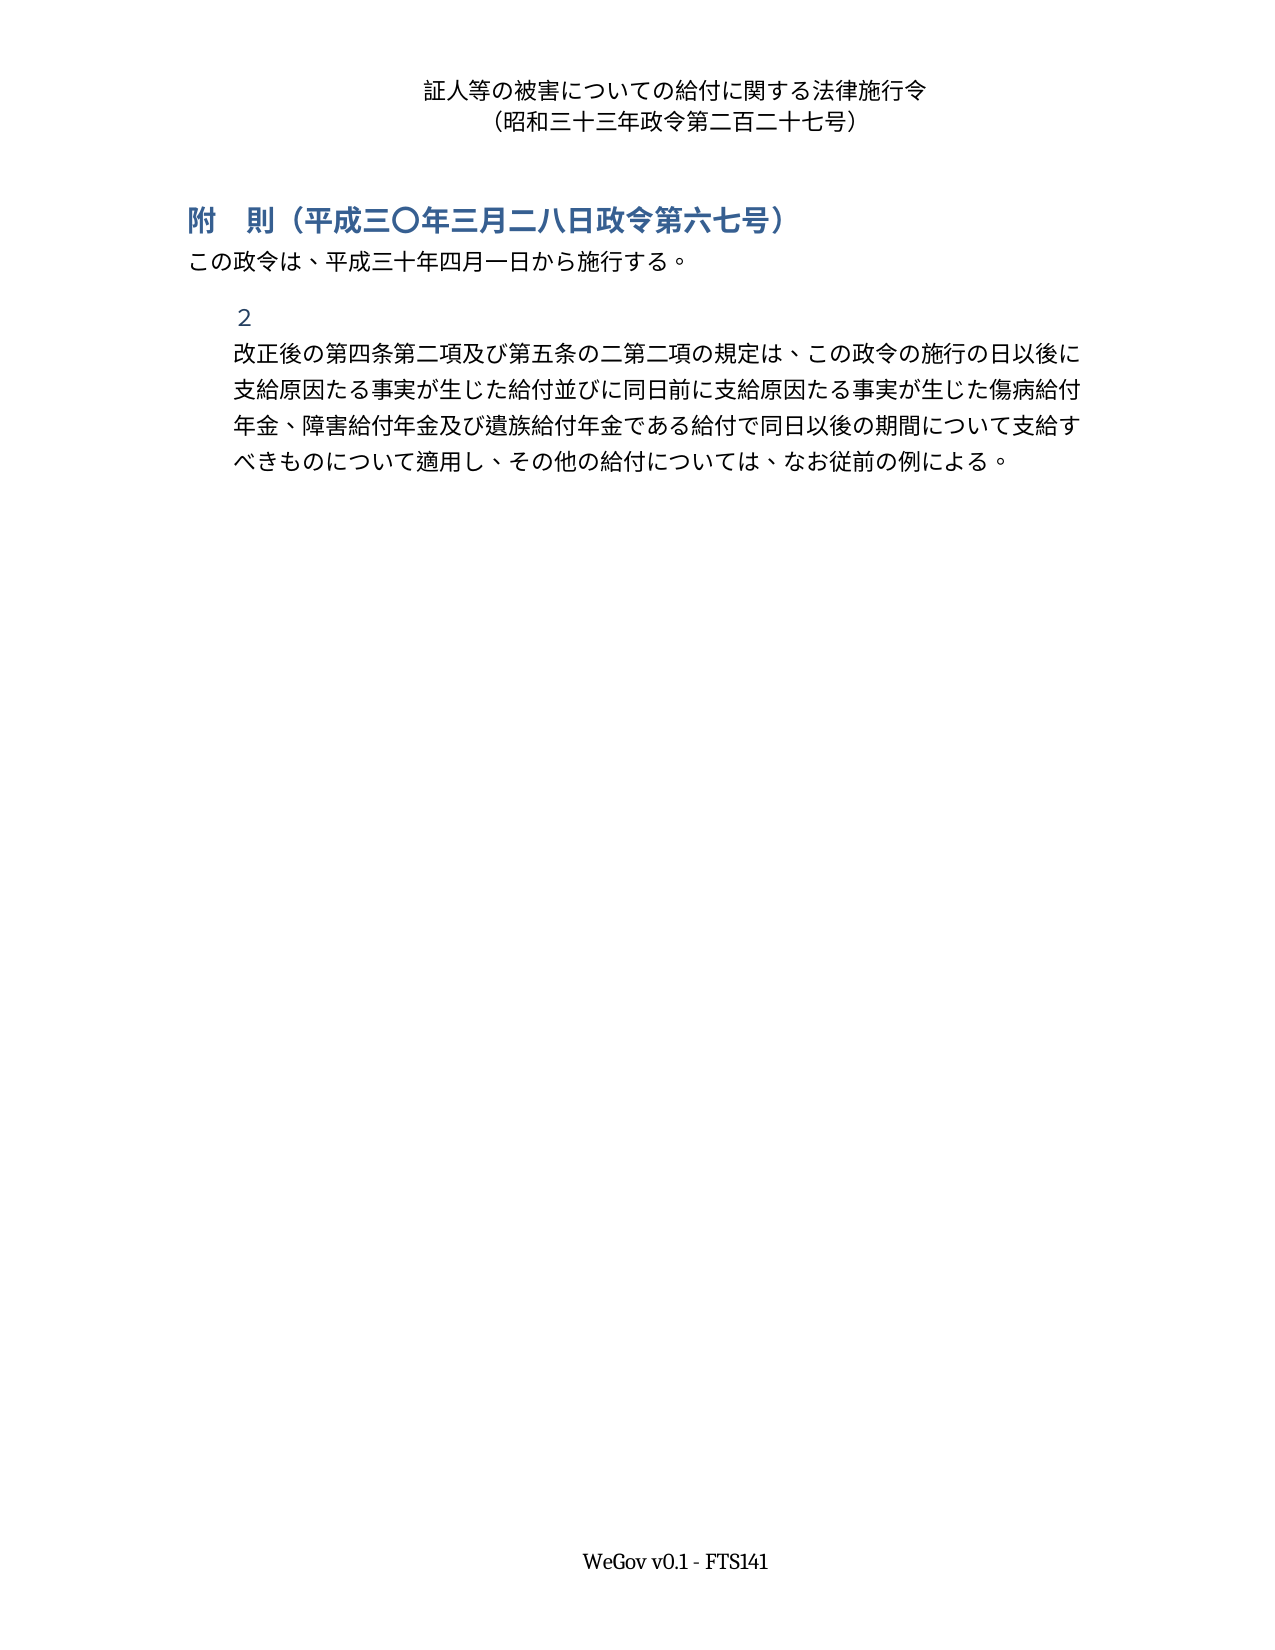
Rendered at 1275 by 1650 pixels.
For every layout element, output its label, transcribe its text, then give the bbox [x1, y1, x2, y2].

subtitle ２ [233, 302, 1087, 334]
subtitle 附 則（平成三〇年三月二八日政令第六七号） [187, 200, 1087, 240]
text この政令は、平成三十年四月一日から施行する。 [187, 246, 1087, 277]
text 改正後の第四条第二項及び第五条の二第二項の規定は、この政令の施行の日以後に支給原因たる事実が生じた給付並びに同日前に支給原因たる事実が生じた傷病給付年金、障害給付年金及び遺族給付年金である給付で同日以後の期間について支給すべきものについて適用し、その他の給付については、なお従前の例による。 [233, 338, 1087, 477]
